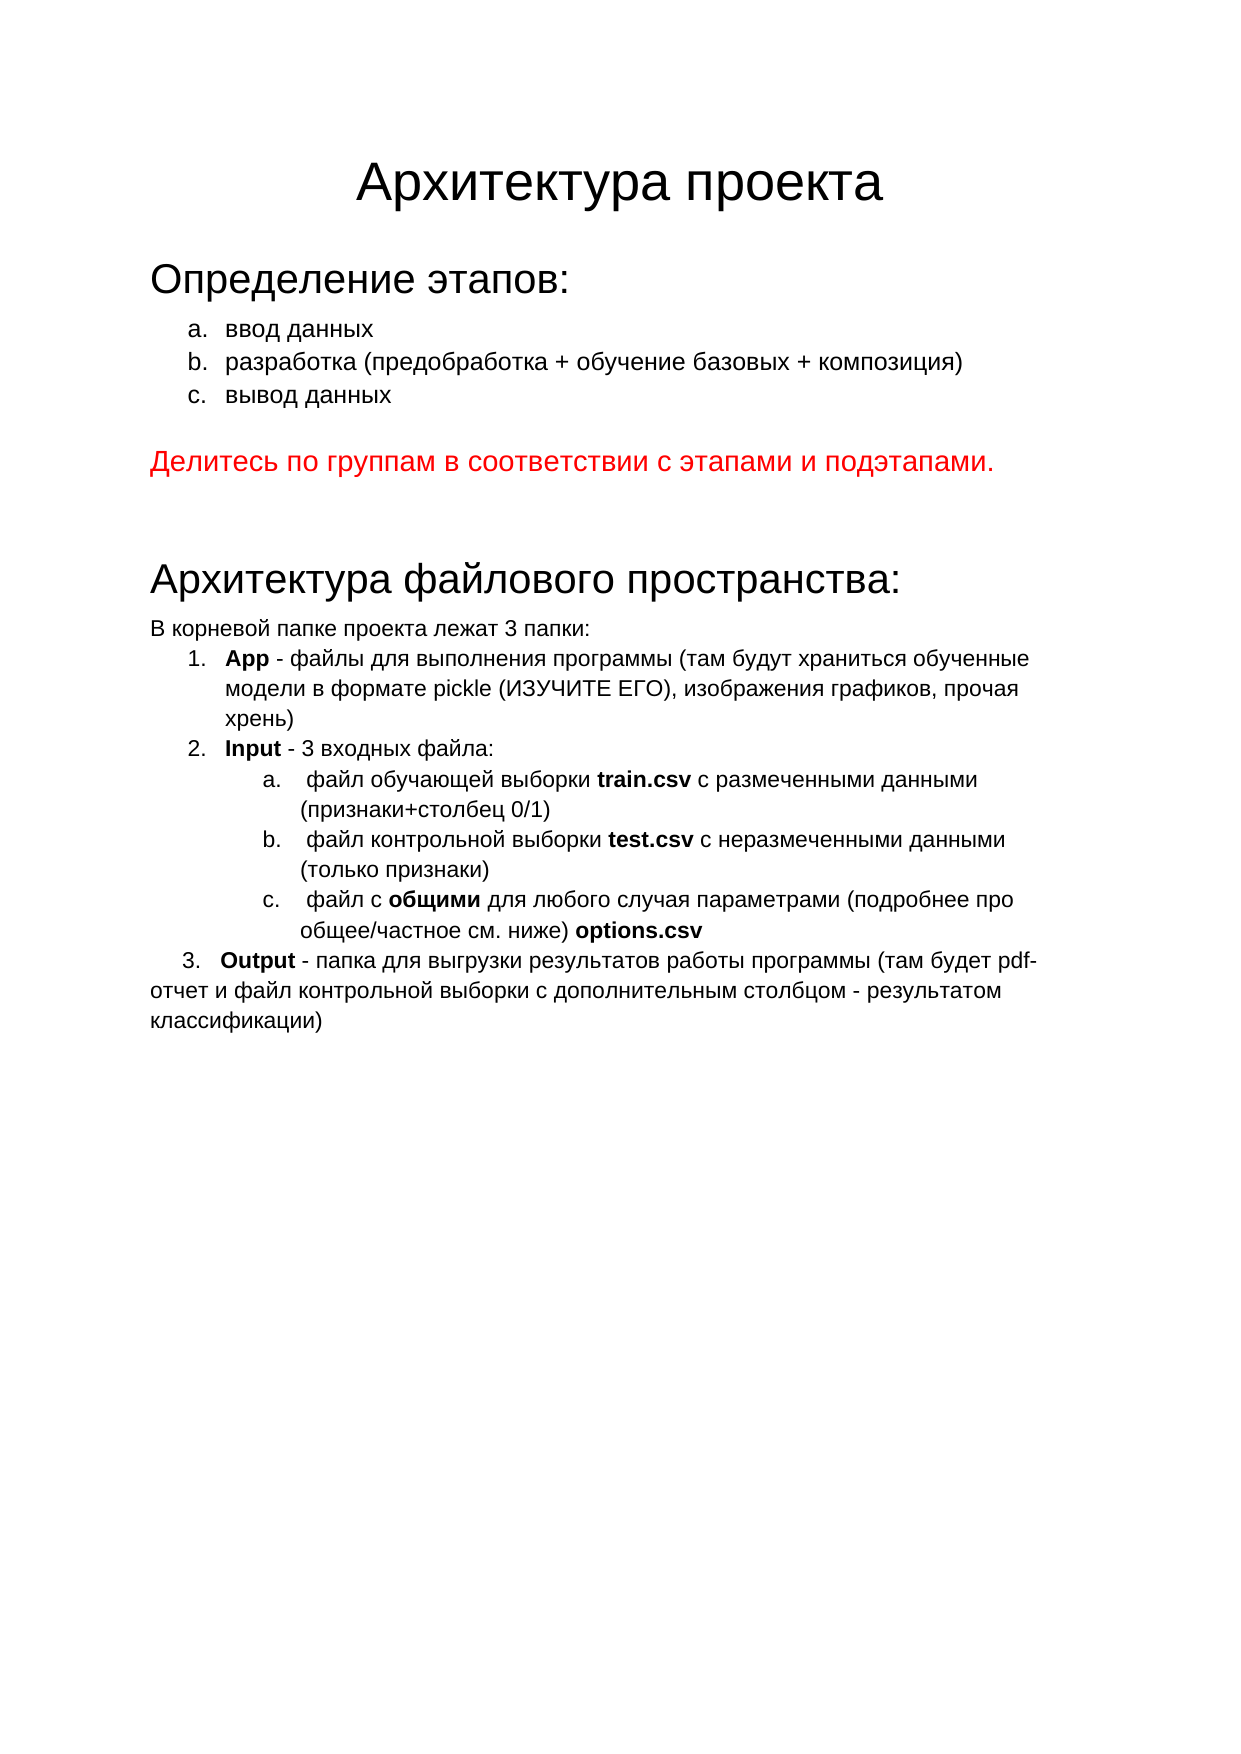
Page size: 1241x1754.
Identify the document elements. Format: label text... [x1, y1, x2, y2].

list файл контрольной выборки test.csv с неразмеченными данными (только признаки) [262, 826, 1090, 882]
list ввод данных [187, 314, 1090, 343]
list App - файлы для выполнения программы (там будут храниться обученные модели в формате pickle (ИЗУЧИТЕ ЕГО), изображения графиков, прочая хрень) [187, 645, 1090, 731]
list файл с общими для любого случая параметрами (подробнее про общее/частное см. ниже) options.csv [262, 886, 1090, 943]
subtitle Определение этапов: [150, 254, 1090, 302]
list разработка (предобработка + обучение базовых + композиция) [187, 347, 1090, 376]
list вывод данных [187, 380, 1090, 409]
subtitle Архитектура файлового пространства: [150, 554, 1090, 602]
text 3. Output - папка для выгрузки результатов работы программы (там будет pdf-отчет и файл контрольной выборки с дополнительным столбцом - результатом классификации) [150, 947, 1090, 1033]
title Архитектура проекта [150, 150, 1090, 212]
text В корневой папке проекта лежат 3 папки: [150, 614, 1090, 641]
text Делитесь по группам в соответствии с этапами и подэтапами. [150, 444, 1090, 477]
list файл обучающей выборки train.csv с размеченными данными (признаки+столбец 0/1) [262, 766, 1090, 822]
list Input - 3 входных файла: [187, 735, 1090, 762]
